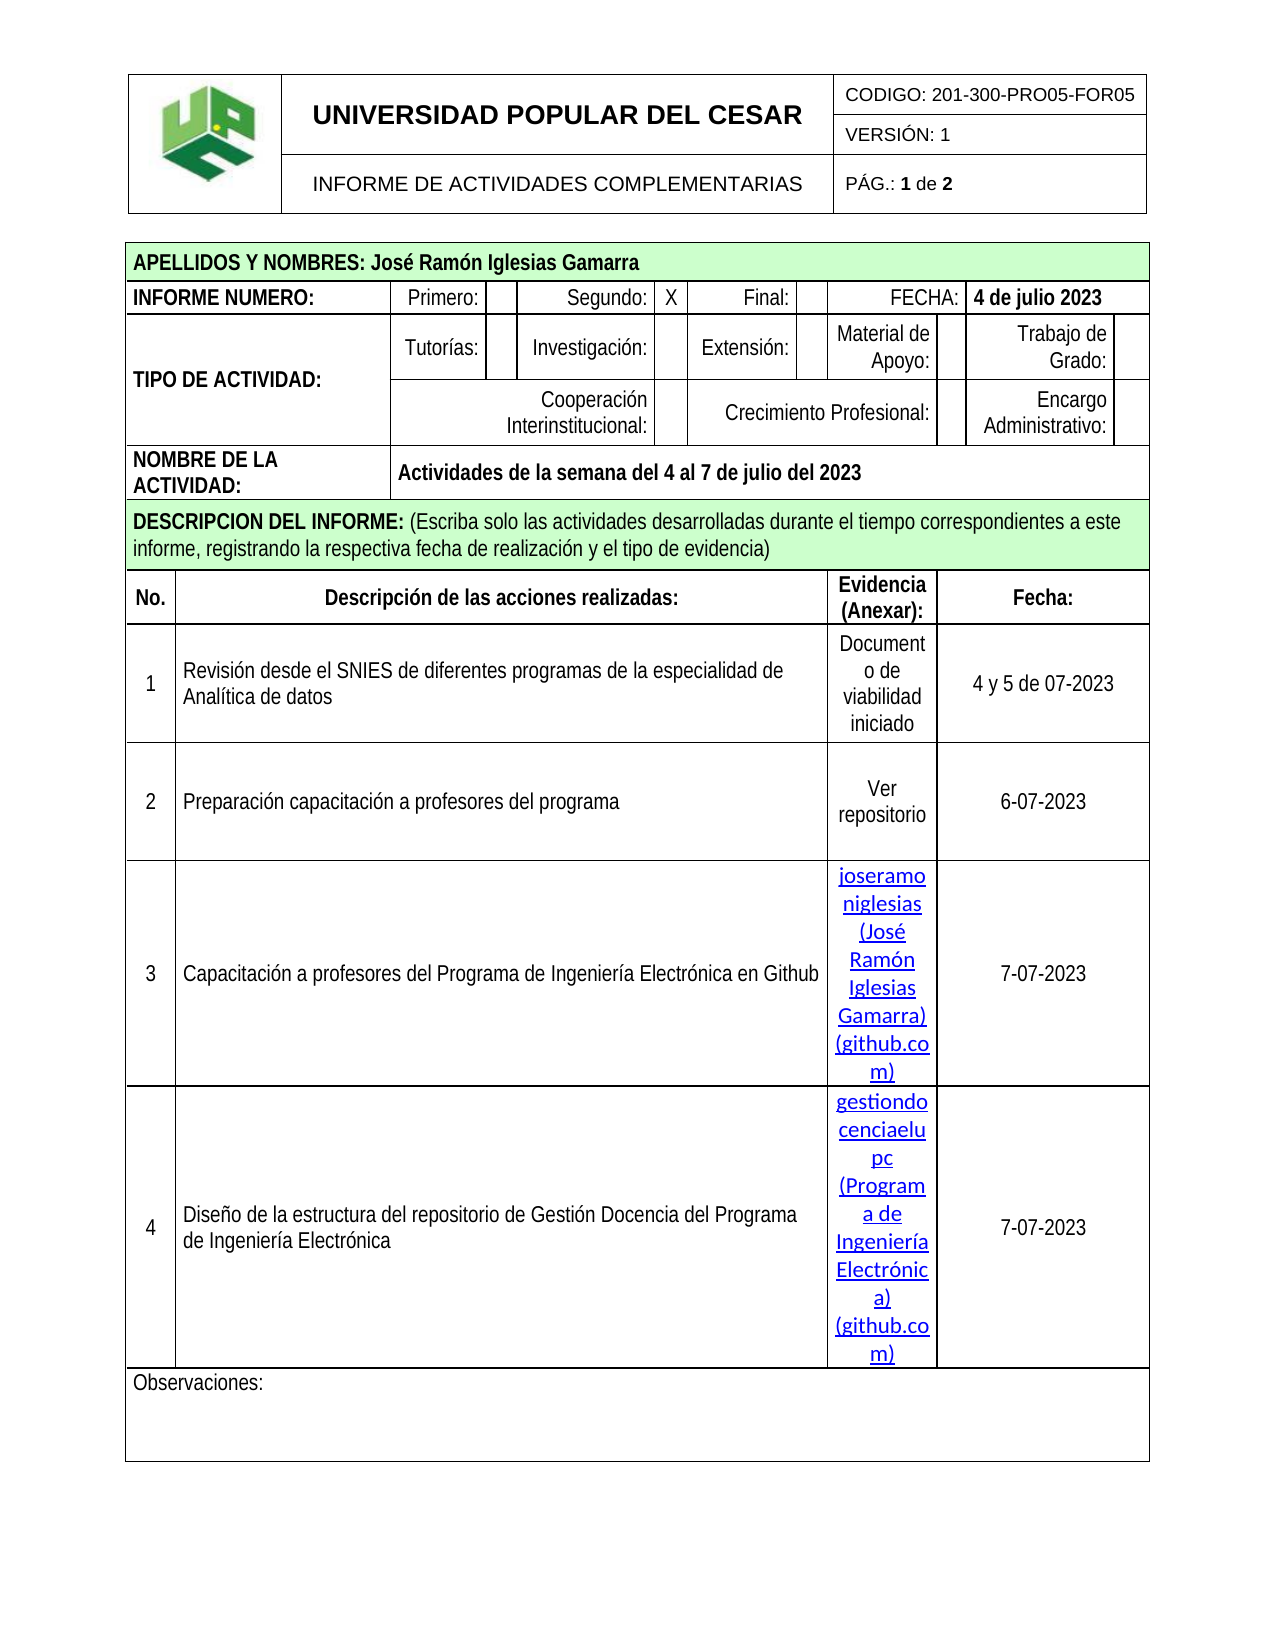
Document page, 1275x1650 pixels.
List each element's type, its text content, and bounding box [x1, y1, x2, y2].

table_cell TIPO DE ACTIVIDAD: [126, 314, 390, 444]
table_cell [1115, 380, 1149, 444]
table_cell Encargo Administrativo: [967, 380, 1113, 444]
table_cell Tutorías: [391, 315, 485, 379]
table_cell X [655, 282, 687, 313]
table_cell 3 [126, 861, 175, 1085]
table_cell [797, 315, 827, 379]
table_cell [487, 315, 516, 379]
table_cell [797, 282, 827, 313]
table_cell Ver repositorio [828, 743, 936, 859]
table_cell 1 [126, 624, 175, 741]
table_cell No. [126, 570, 175, 623]
table_cell 2 [126, 743, 175, 859]
table_cell Documento de viabilidad iniciado [828, 625, 936, 741]
table_cell Diseño de la estructura del repositorio de Gestión Docencia del Programa de Ingeniería Electrónica [176, 1087, 827, 1367]
table_cell NOMBRE DE LA ACTIVIDAD: [126, 446, 390, 499]
table_cell Evidencia (Anexar): [828, 571, 936, 623]
table_cell Final: [688, 282, 796, 313]
table_cell Extensión: [688, 315, 796, 379]
table_cell 4 [126, 1086, 175, 1367]
table_cell 4 y 5 de 07-2023 [938, 625, 1149, 741]
table_cell joseramoniglesias (José Ramón Iglesias Gamarra) (github.com) [828, 861, 936, 1085]
table_cell 4 de julio 2023 [967, 282, 1149, 313]
table_cell Cooperación Interinstitucional: [391, 380, 654, 444]
table_cell FECHA: [828, 282, 965, 313]
table_cell [938, 315, 965, 379]
table_cell gestiondocenciaelupc (Programa de Ingeniería Electrónica) (github.com) [828, 1087, 936, 1367]
table_cell Segundo: [518, 282, 654, 313]
table_cell Actividades de la semana del 4 al 7 de julio del 2023 [391, 446, 1149, 499]
table_cell [938, 380, 965, 444]
table_cell Observaciones: [126, 1368, 1149, 1461]
table_cell [487, 282, 516, 313]
table_cell Primero: [391, 282, 485, 313]
table_cell DESCRIPCION DEL INFORME: (Escriba solo las actividades desarrolladas durante el tiempo correspondientes a este informe, registrando la respectiva fecha de realización y el tipo de evidencia) [126, 500, 1149, 569]
table_cell Capacitación a profesores del Programa de Ingeniería Electrónica en Github [176, 861, 827, 1085]
table_cell Fecha: [938, 571, 1149, 623]
table_cell [655, 380, 687, 444]
table_cell Preparación capacitación a profesores del programa [176, 743, 827, 859]
table_cell 7-07-2023 [938, 861, 1149, 1085]
table_cell Revisión desde el SNIES de diferentes programas de la especialidad de Analítica de datos [176, 625, 827, 741]
table_cell 7-07-2023 [938, 1087, 1149, 1367]
table_cell Crecimiento Profesional: [688, 380, 936, 444]
table_cell 6-07-2023 [938, 743, 1149, 859]
table_cell INFORME NUMERO: [126, 281, 390, 313]
table_cell [1115, 315, 1149, 379]
table_cell Trabajo de Grado: [967, 315, 1113, 379]
table_cell Descripción de las acciones realizadas: [176, 571, 827, 623]
picture [148, 79, 265, 191]
table_cell Investigación: [518, 315, 654, 379]
table_cell Material de Apoyo: [828, 315, 936, 379]
table_cell [655, 315, 687, 379]
table_header APELLIDOS Y NOMBRES: José Ramón Iglesias Gamarra [126, 243, 1149, 280]
